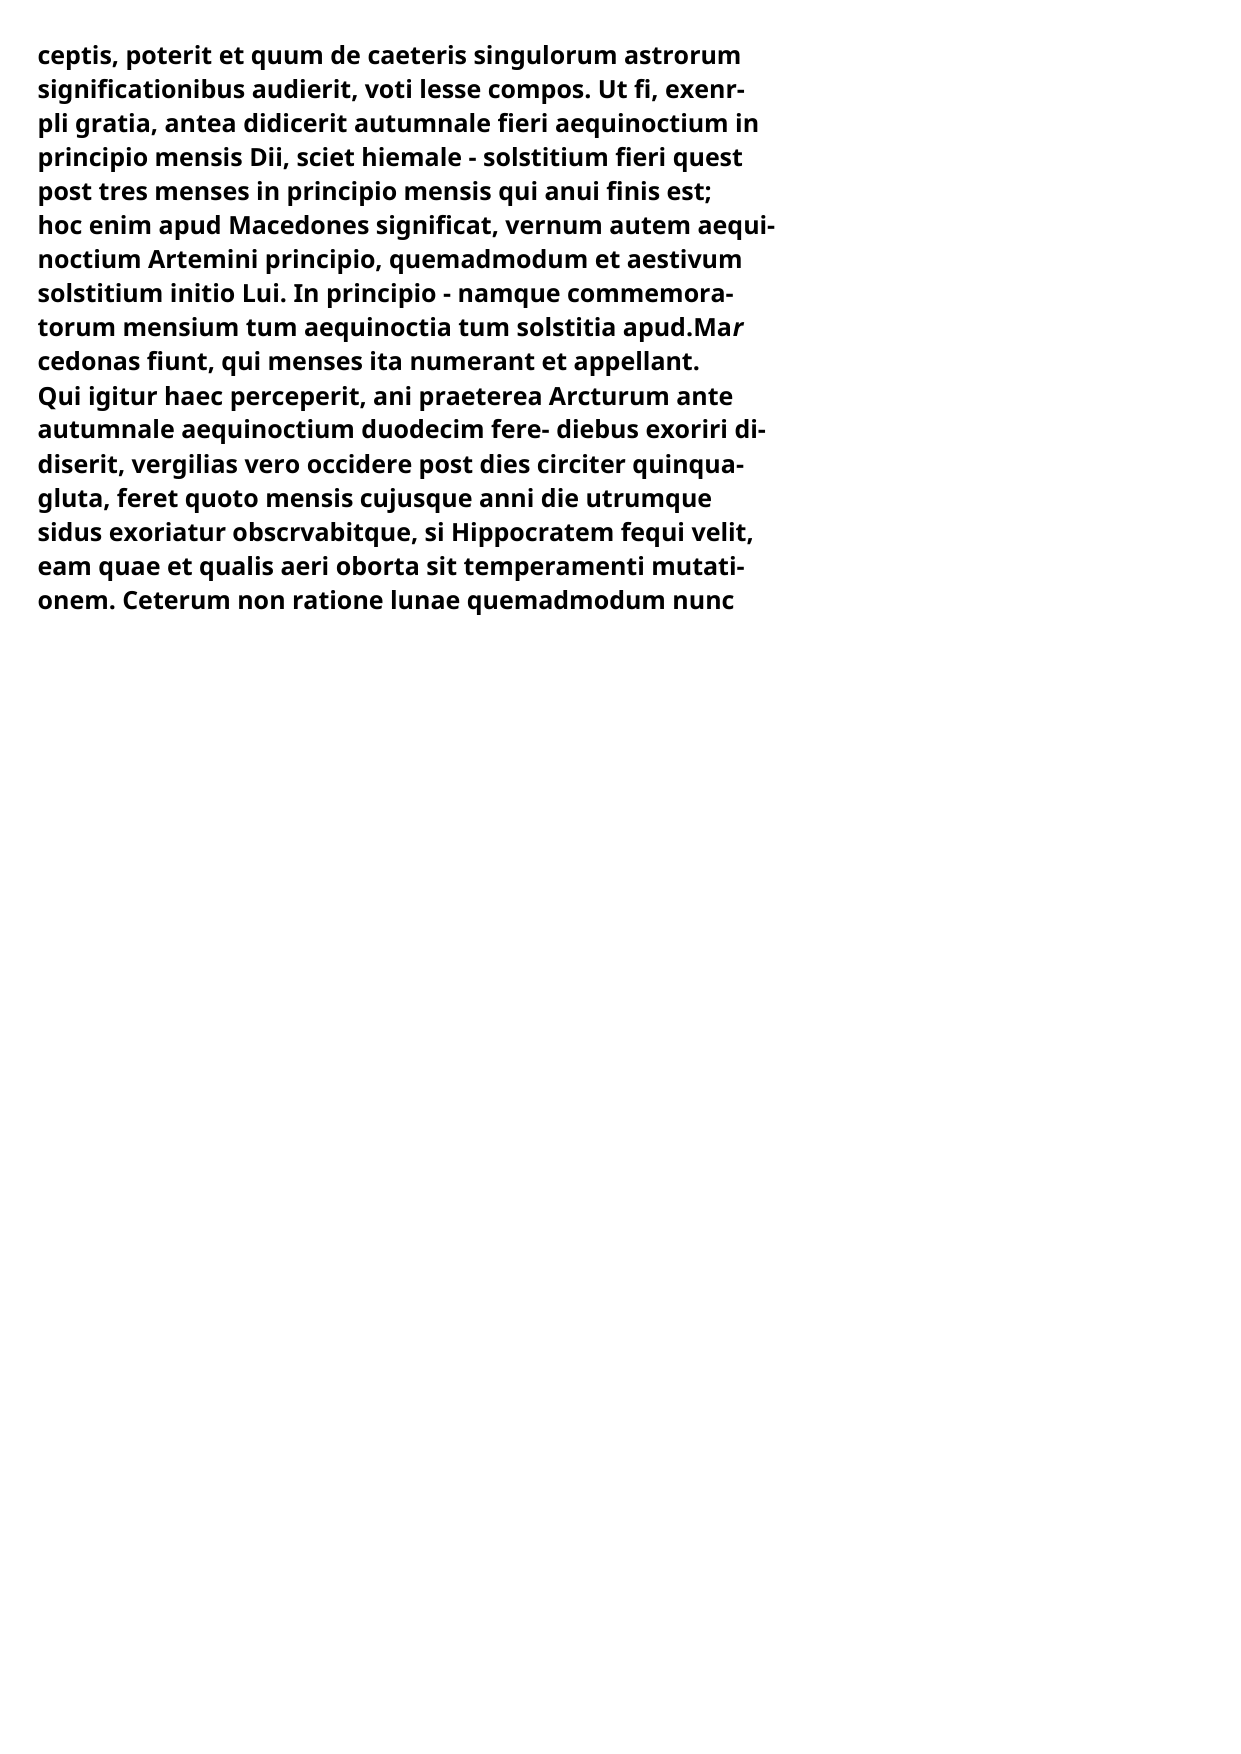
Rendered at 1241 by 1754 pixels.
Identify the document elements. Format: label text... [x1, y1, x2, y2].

text ceptis, poterit et quum de caeteris singulorum astrorum significationibus audierit, voti lesse compos. Ut fi, exenr- pli gratia, antea didicerit autumnale fieri aequinoctium in principio mensis Dii, sciet hiemale - solstitium fieri quest post tres menses in principio mensis qui anui finis est; hoc enim apud Macedones significat, vernum autem aequi- noctium Artemini principio, quemadmodum et aestivum solstitium initio Lui. In principio - namque commemora- torum mensium tum aequinoctia tum solstitia apud.Mar cedonas fiunt, qui menses ita numerant et appellant. Qui igitur haec perceperit, ani praeterea Arcturum ante autumnale aequinoctium duodecim fere- diebus exoriri di- diserit, vergilias vero occidere post dies circiter quinqua- gluta, feret quoto mensis cujusque anni die utrumque sidus exoriatur obscrvabitque, si Hippocratem fequi velit, eam quae et qualis aeri oborta sit temperamenti mutati- onem. Ceterum non ratione lunae quemadmodum nunc [37, 37, 1203, 617]
